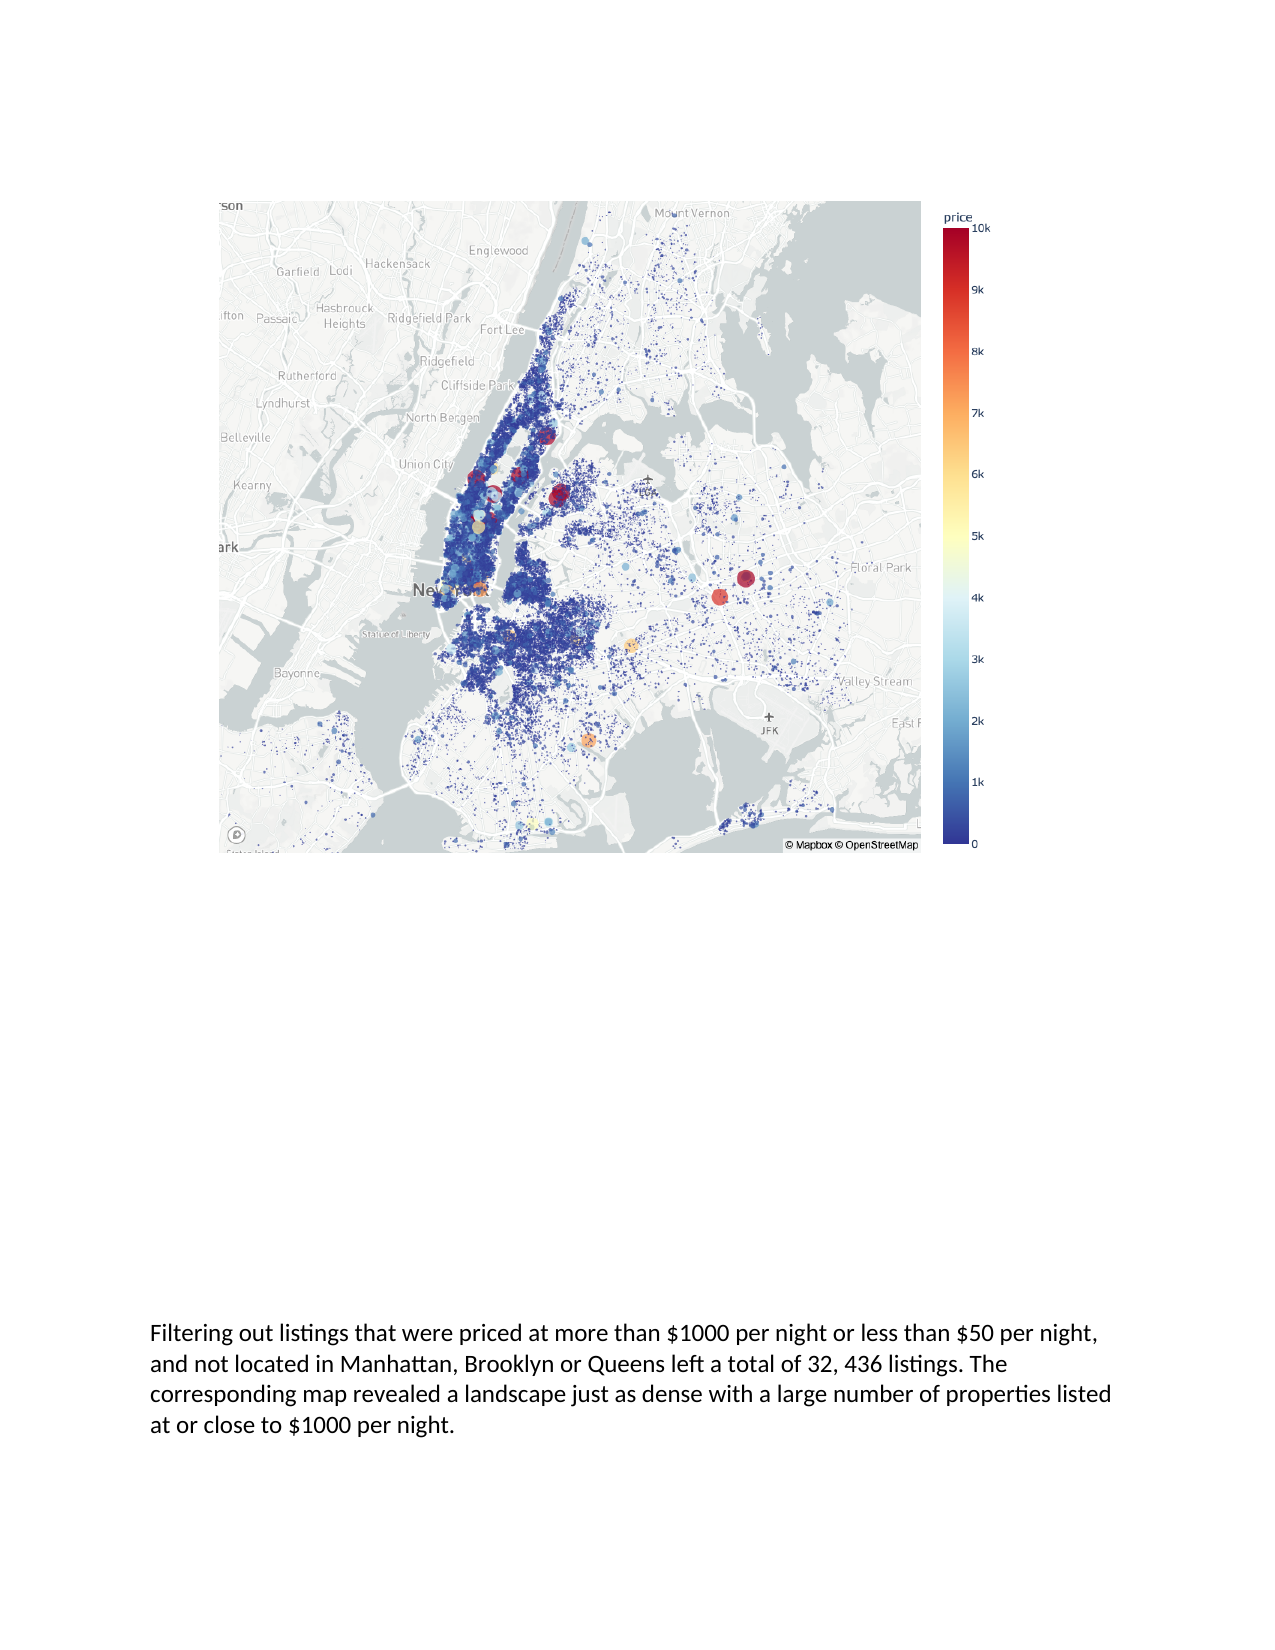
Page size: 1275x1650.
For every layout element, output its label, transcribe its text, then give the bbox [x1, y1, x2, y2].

text Filtering out listings that were priced at more than $1000 per night or less than $50 per night, and not located in Manhattan, Brooklyn or Queens left a total of 32, 436 listings. The corresponding map revealed a landscape just as dense with a large number of properties listed at or close to $1000 per night. [150, 1317, 1125, 1439]
picture [150, 150, 1007, 921]
